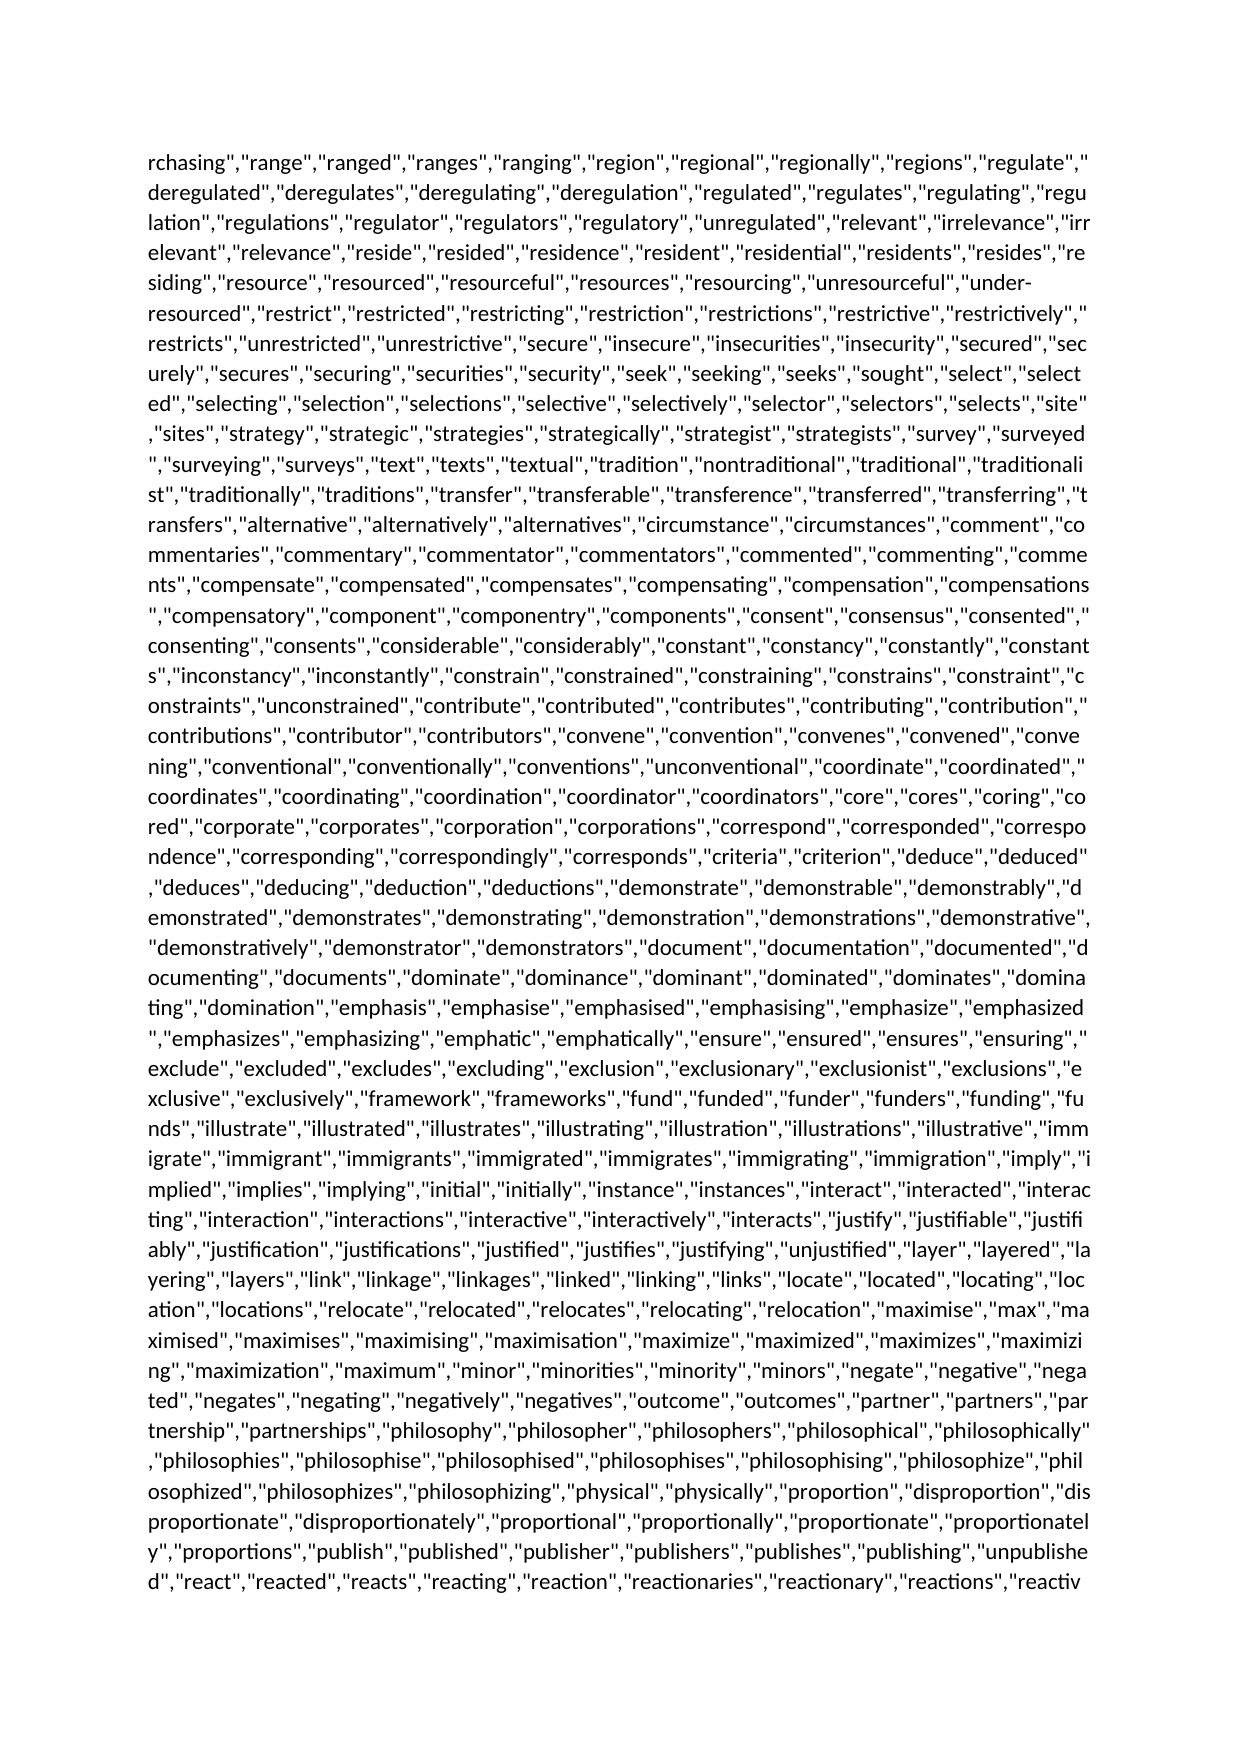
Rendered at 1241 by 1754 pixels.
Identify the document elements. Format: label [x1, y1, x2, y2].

text [148, 148, 1093, 1595]
